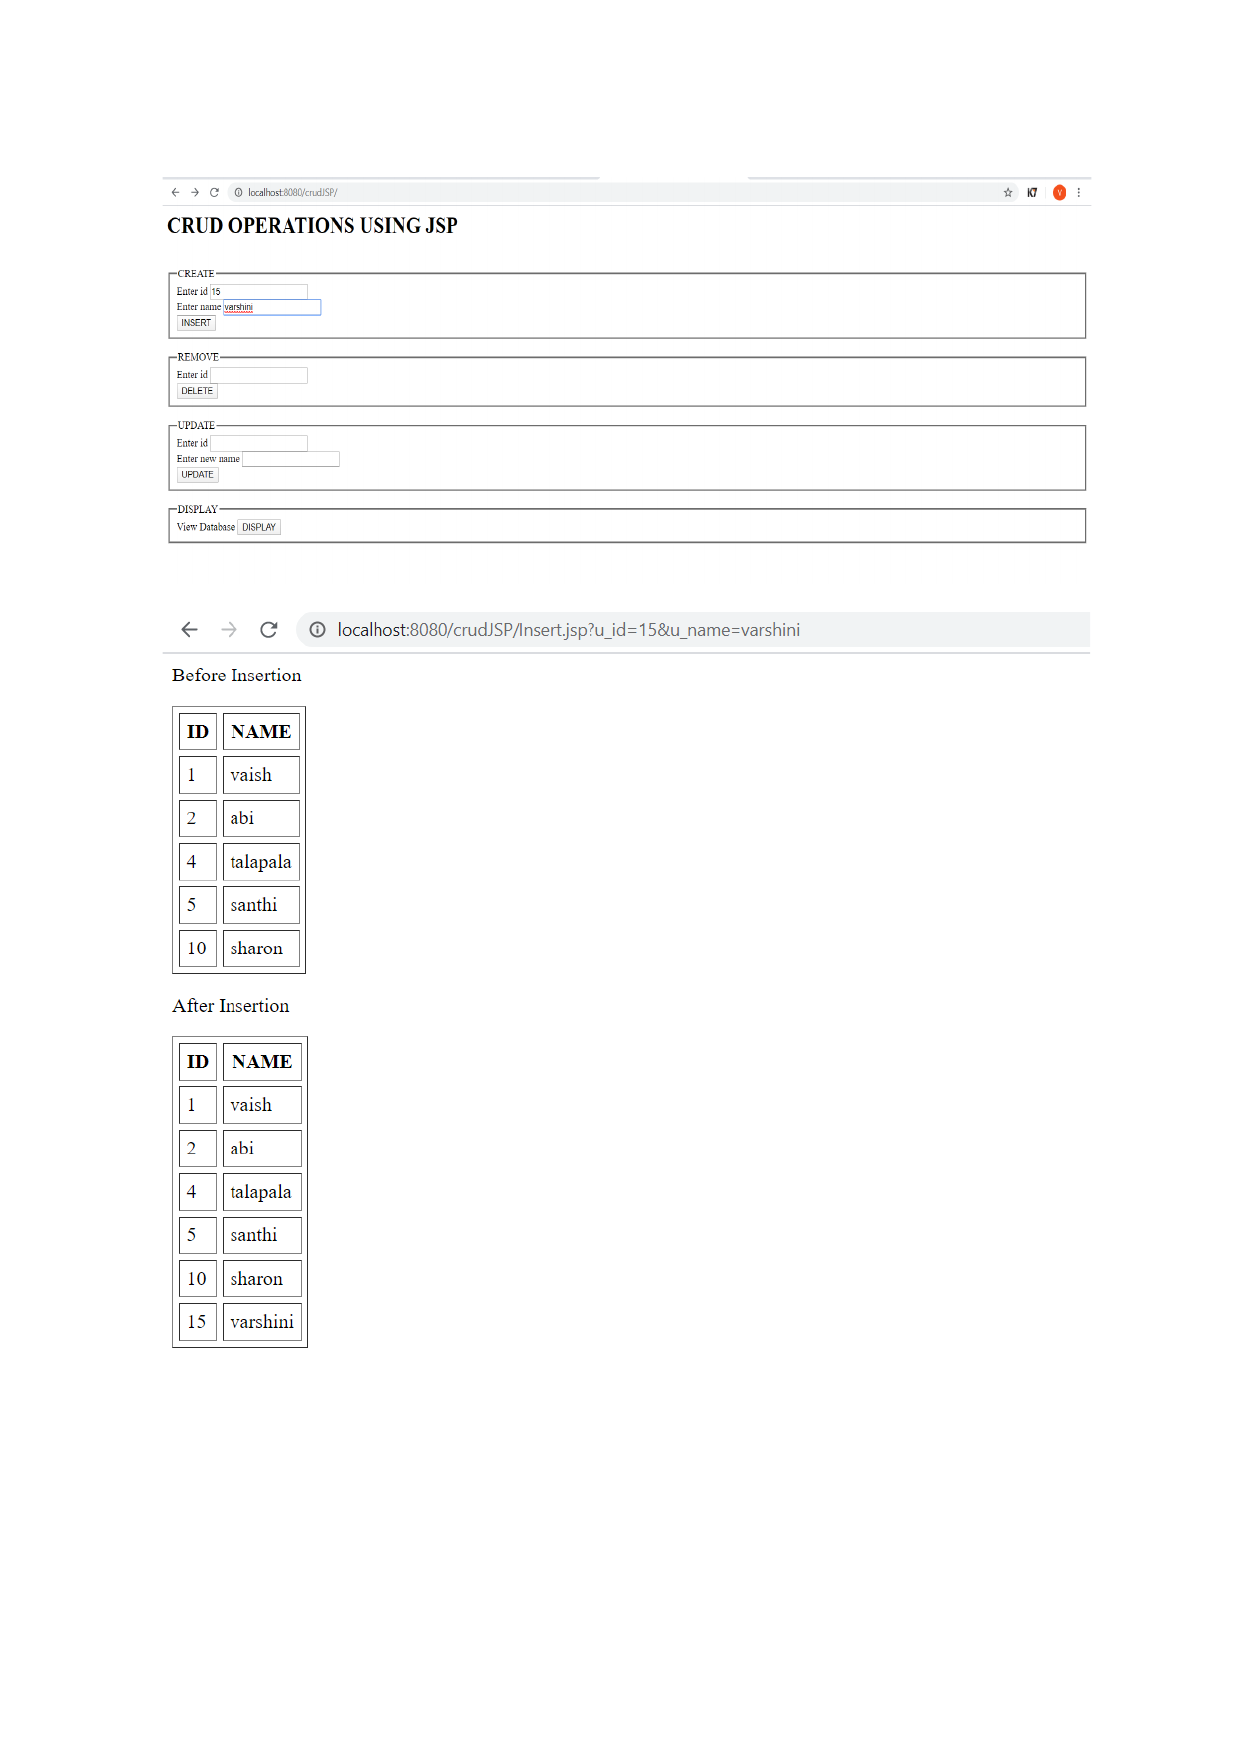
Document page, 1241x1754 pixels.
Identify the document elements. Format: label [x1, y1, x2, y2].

picture [162, 608, 1091, 1426]
picture [162, 177, 1092, 584]
